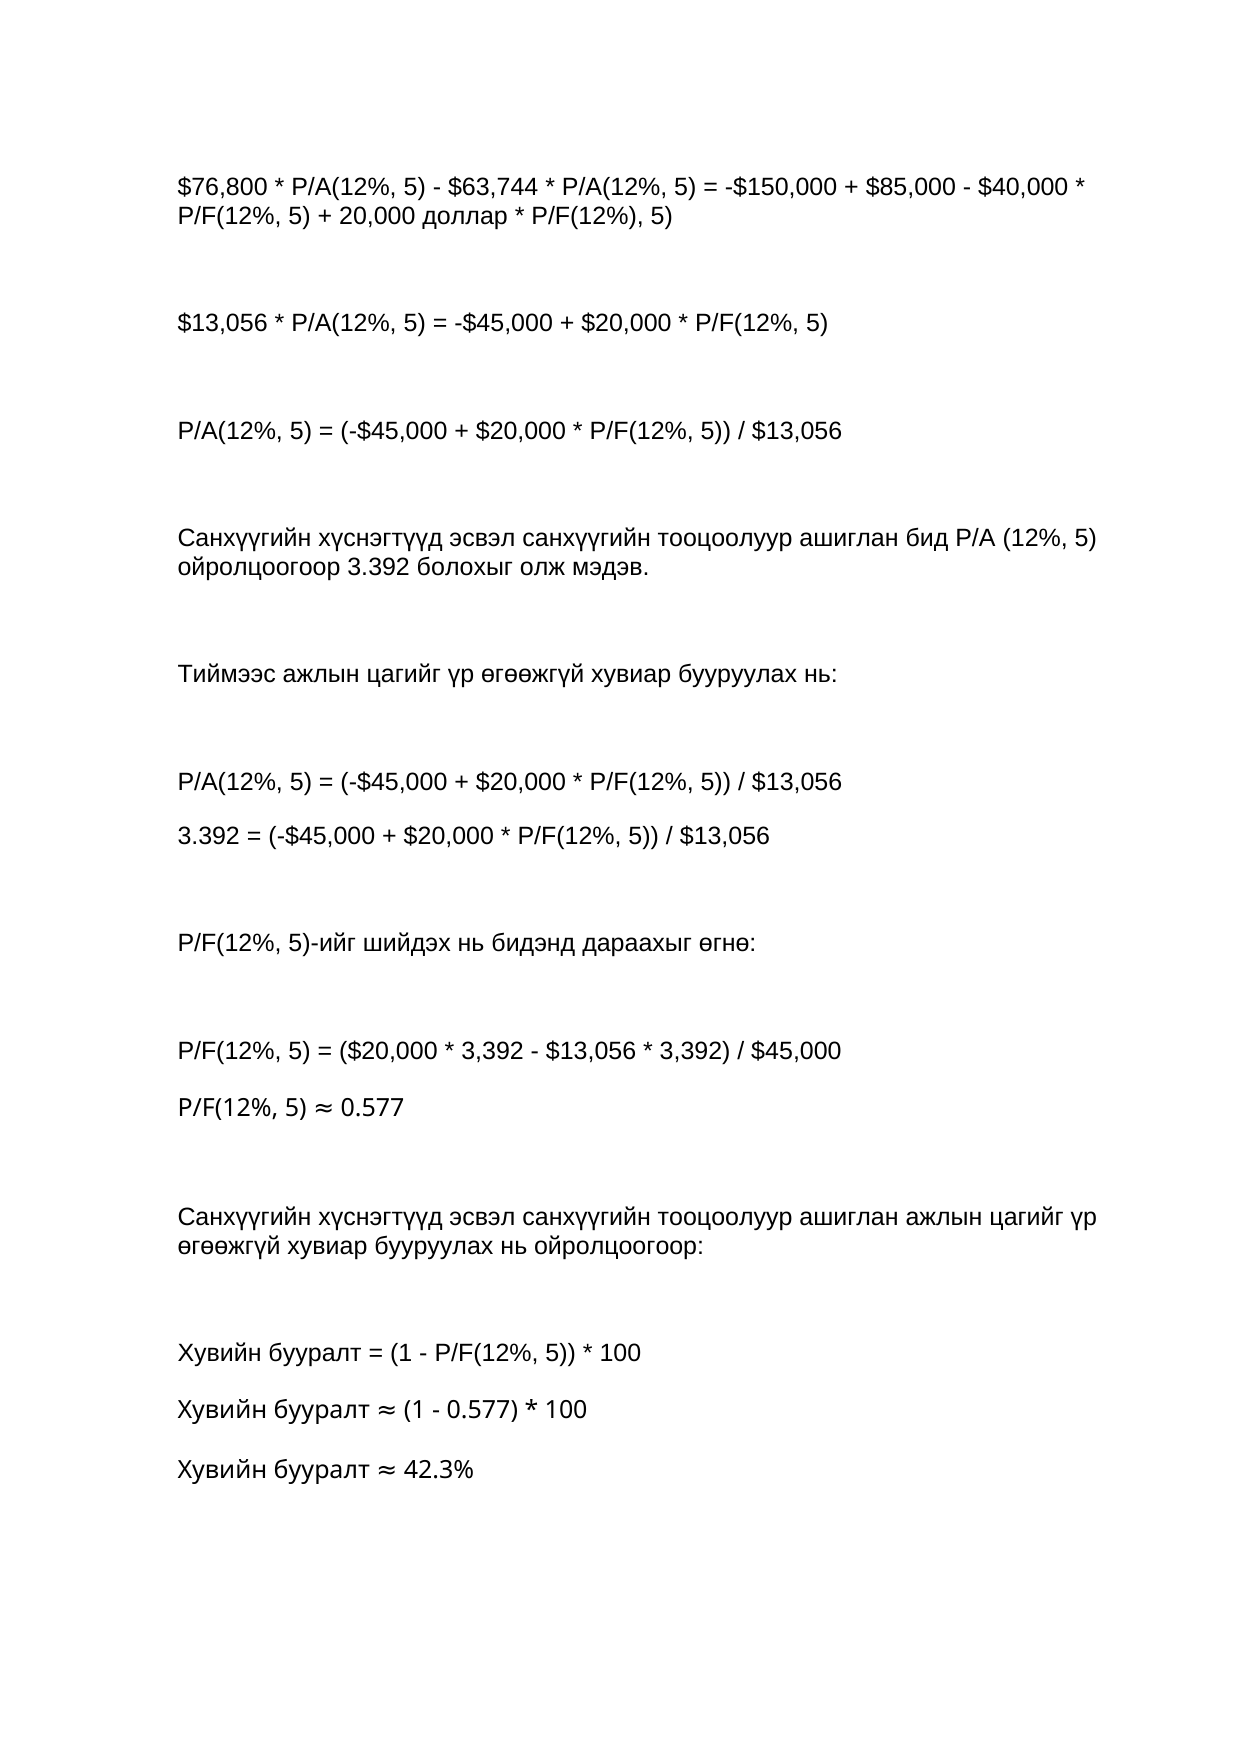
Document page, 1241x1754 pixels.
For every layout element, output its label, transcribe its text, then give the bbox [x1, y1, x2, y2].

text P/A(12%, 5) = (-$45,000 + $20,000 * P/F(12%, 5)) / $13,056 [177, 416, 1122, 444]
text $76,800 * P/A(12%, 5) - $63,744 * P/A(12%, 5) = -$150,000 + $85,000 - $40,000 * P/F(12%, 5) + 20,000 доллар * P/F(12%), 5) [177, 172, 1122, 229]
text 3.392 = (-$45,000 + $20,000 * P/F(12%, 5)) / $13,056 [177, 821, 1122, 849]
text Тиймээс ажлын цагийг үр өгөөжгүй хувиар бууруулах нь: [177, 659, 1122, 688]
text Санхүүгийн хүснэгтүүд эсвэл санхүүгийн тооцоолуур ашиглан ажлын цагийг үр өгөөжгүй хувиар бууруулах нь ойролцоогоор: [177, 1202, 1122, 1260]
text P/F(12%, 5) = ($20,000 * 3,392 - $13,056 * 3,392) / $45,000 [177, 1036, 1122, 1064]
text P/A(12%, 5) = (-$45,000 + $20,000 * P/F(12%, 5)) / $13,056 [177, 767, 1122, 796]
text P/F(12%, 5)-ийг шийдэх нь бидэнд дараахыг өгнө: [177, 928, 1122, 957]
text Хувийн бууралт = (1 - P/F(12%, 5)) * 100 [177, 1338, 1122, 1367]
text Санхүүгийн хүснэгтүүд эсвэл санхүүгийн тооцоолуур ашиглан бид P/A (12%, 5) ойролцоогоор 3.392 болохыг олж мэдэв. [177, 523, 1122, 581]
text $13,056 * P/A(12%, 5) = -$45,000 + $20,000 * P/F(12%, 5) [177, 308, 1122, 337]
